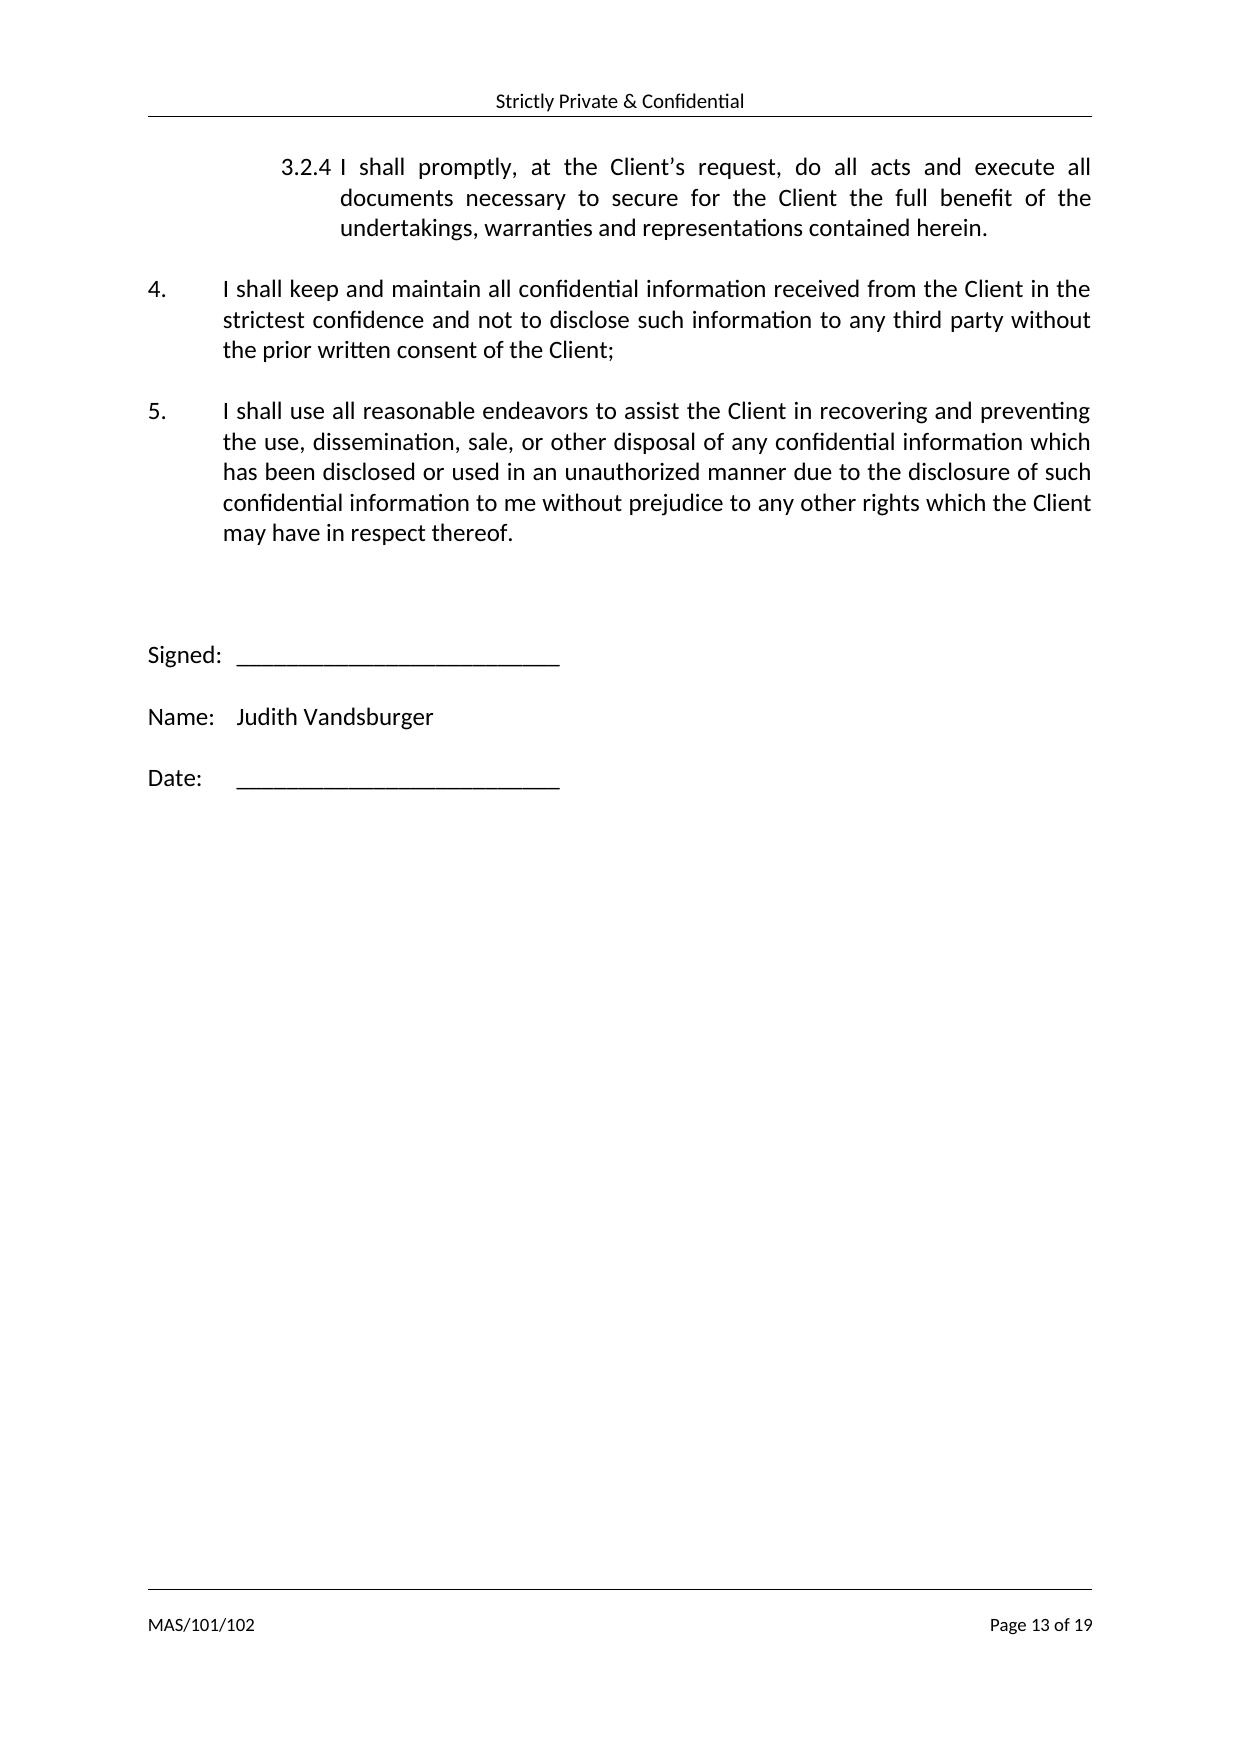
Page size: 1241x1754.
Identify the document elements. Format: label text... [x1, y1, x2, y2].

text 3.2.4 I shall promptly, at the Client’s request, do all acts and execute all documents necessary to secure for the Client the full benefit of the undertakings, warranties and representations contained herein. [281, 151, 1092, 243]
text Name: Judith Vandsburger [148, 701, 1092, 731]
text Signed: __________________________ [148, 639, 1092, 670]
text 4. I shall keep and maintain all confidential information received from the Client in the strictest confidence and not to disclose such information to any third party without the prior written consent of the Client; [148, 273, 1092, 365]
text Date: __________________________ [148, 762, 1092, 792]
text 5. I shall use all reasonable endeavors to assist the Client in recovering and preventing the use, dissemination, sale, or other disposal of any confidential information which has been disclosed or used in an unauthorized manner due to the disclosure of such confidential information to me without prejudice to any other rights which the Client may have in respect thereof. [148, 395, 1092, 548]
